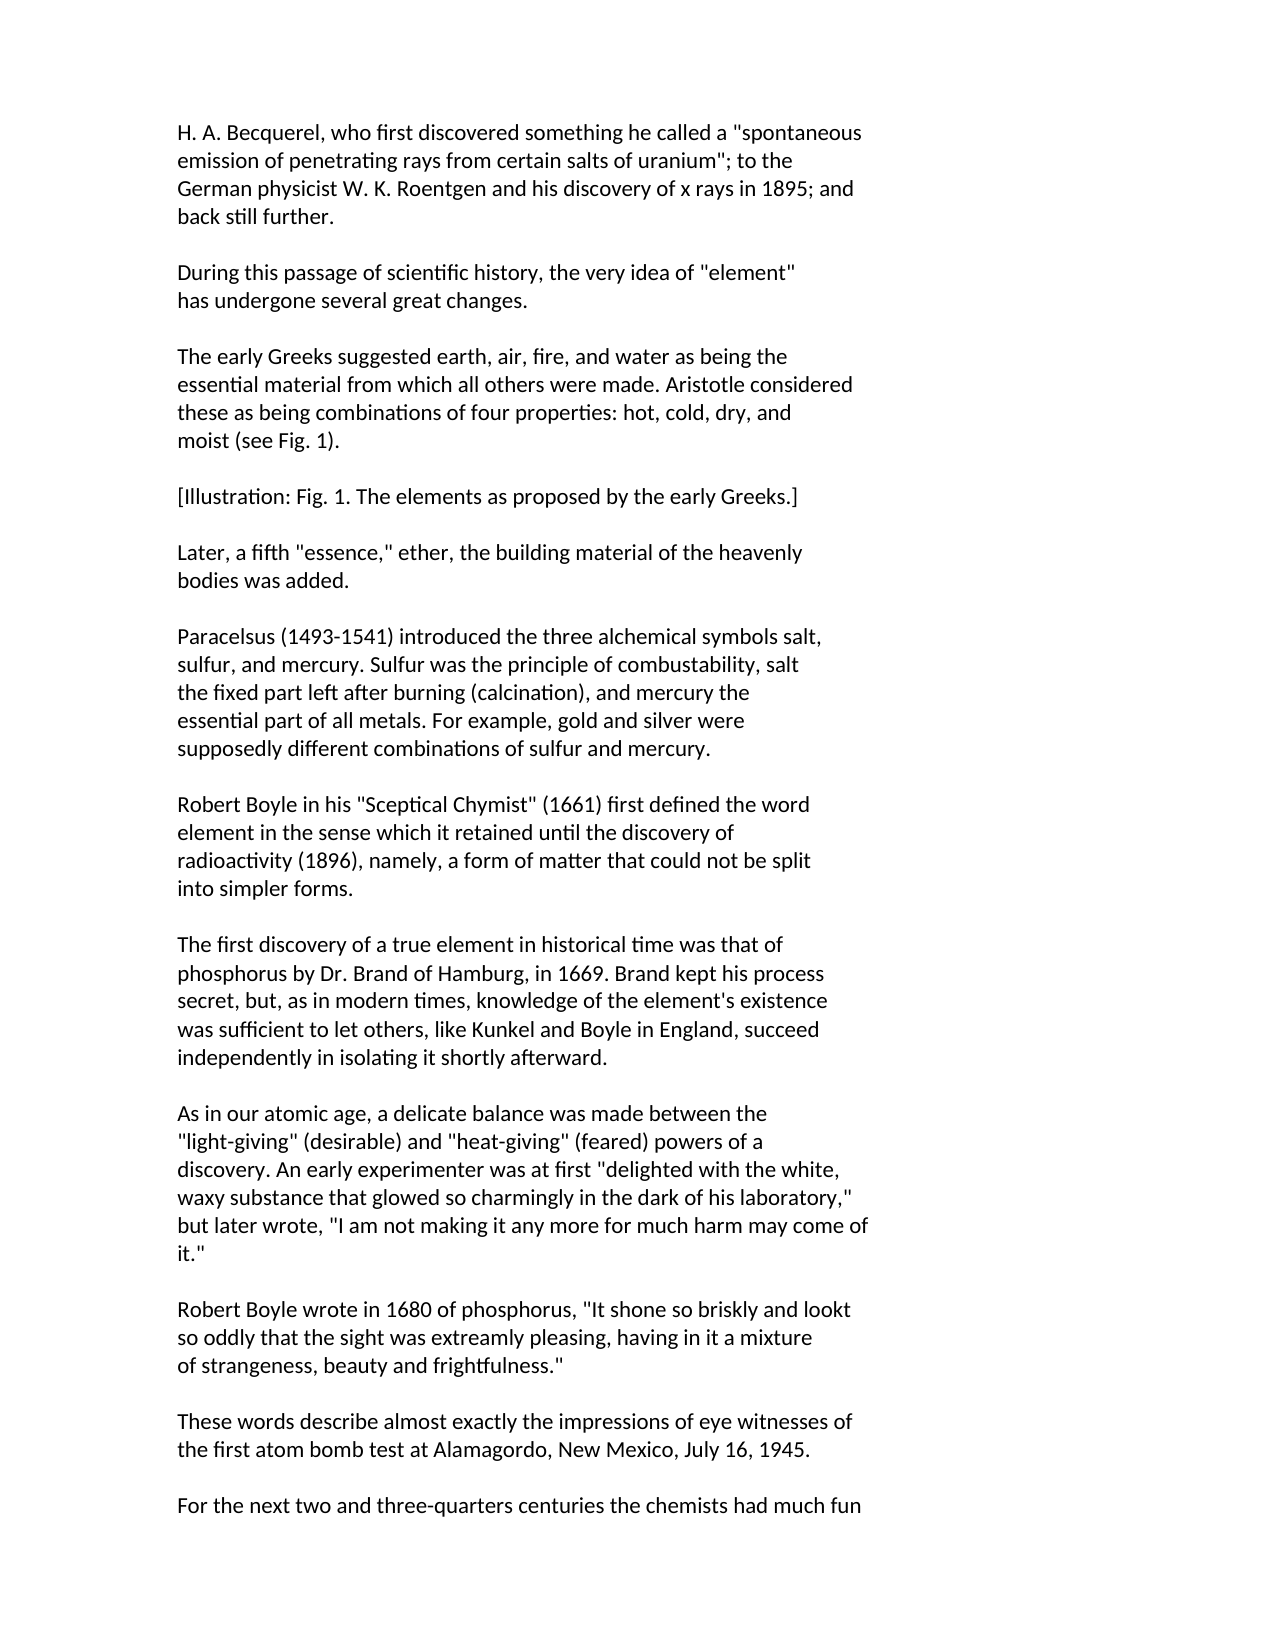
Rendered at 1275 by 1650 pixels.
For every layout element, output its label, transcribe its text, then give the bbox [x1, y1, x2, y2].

text These words describe almost exactly the impressions of eye witnesses of [177, 1407, 1186, 1435]
text independently in isolating it shortly afterward. [177, 1043, 1186, 1071]
text the first atom bomb test at Alamagordo, New Mexico, July 16, 1945. [177, 1435, 1186, 1463]
text these as being combinations of four properties: hot, cold, dry, and [177, 398, 1186, 426]
text German physicist W. K. Roentgen and his discovery of x rays in 1895; and [177, 174, 1186, 202]
text Robert Boyle wrote in 1680 of phosphorus, "It shone so briskly and lookt [177, 1295, 1186, 1323]
text H. A. Becquerel, who first discovered something he called a "spontaneous [177, 118, 1186, 146]
text Paracelsus (1493-1541) introduced the three alchemical symbols salt, [177, 622, 1186, 650]
text For the next two and three-quarters centuries the chemists had much fun [177, 1491, 1186, 1519]
text phosphorus by Dr. Brand of Hamburg, in 1669. Brand kept his process [177, 959, 1186, 987]
text moist (see Fig. 1). [177, 426, 1186, 454]
text was sufficient to let others, like Kunkel and Boyle in England, succeed [177, 1015, 1186, 1043]
text secret, but, as in modern times, knowledge of the element's existence [177, 987, 1186, 1015]
text As in our atomic age, a delicate balance was made between the [177, 1099, 1186, 1127]
text it." [177, 1239, 1186, 1267]
text "light-giving" (desirable) and "heat-giving" (feared) powers of a [177, 1127, 1186, 1155]
text Later, a fifth "essence," ether, the building material of the heavenly [177, 538, 1186, 566]
text Robert Boyle in his "Sceptical Chymist" (1661) first defined the word [177, 791, 1186, 818]
text supposedly different combinations of sulfur and mercury. [177, 734, 1186, 762]
text of strangeness, beauty and frightfulness." [177, 1351, 1186, 1379]
text the fixed part left after burning (calcination), and mercury the [177, 678, 1186, 706]
text essential part of all metals. For example, gold and silver were [177, 706, 1186, 734]
text discovery. An early experimenter was at first "delighted with the white, [177, 1155, 1186, 1183]
text into simpler forms. [177, 874, 1186, 903]
text has undergone several great changes. [177, 286, 1186, 314]
text back still further. [177, 202, 1186, 230]
text emission of penetrating rays from certain salts of uranium"; to the [177, 146, 1186, 174]
text During this passage of scientific history, the very idea of "element" [177, 258, 1186, 286]
text essential material from which all others were made. Aristotle considered [177, 370, 1186, 398]
text bodies was added. [177, 566, 1186, 594]
text so oddly that the sight was extreamly pleasing, having in it a mixture [177, 1323, 1186, 1351]
text element in the sense which it retained until the discovery of [177, 818, 1186, 847]
text [Illustration: Fig. 1. The elements as proposed by the early Greeks.] [177, 482, 1186, 510]
text waxy substance that glowed so charmingly in the dark of his laboratory," [177, 1183, 1186, 1211]
text but later wrote, "I am not making it any more for much harm may come of [177, 1211, 1186, 1239]
text The early Greeks suggested earth, air, fire, and water as being the [177, 342, 1186, 370]
text radioactivity (1896), namely, a form of matter that could not be split [177, 847, 1186, 874]
text sulfur, and mercury. Sulfur was the principle of combustability, salt [177, 650, 1186, 678]
text The first discovery of a true element in historical time was that of [177, 931, 1186, 959]
